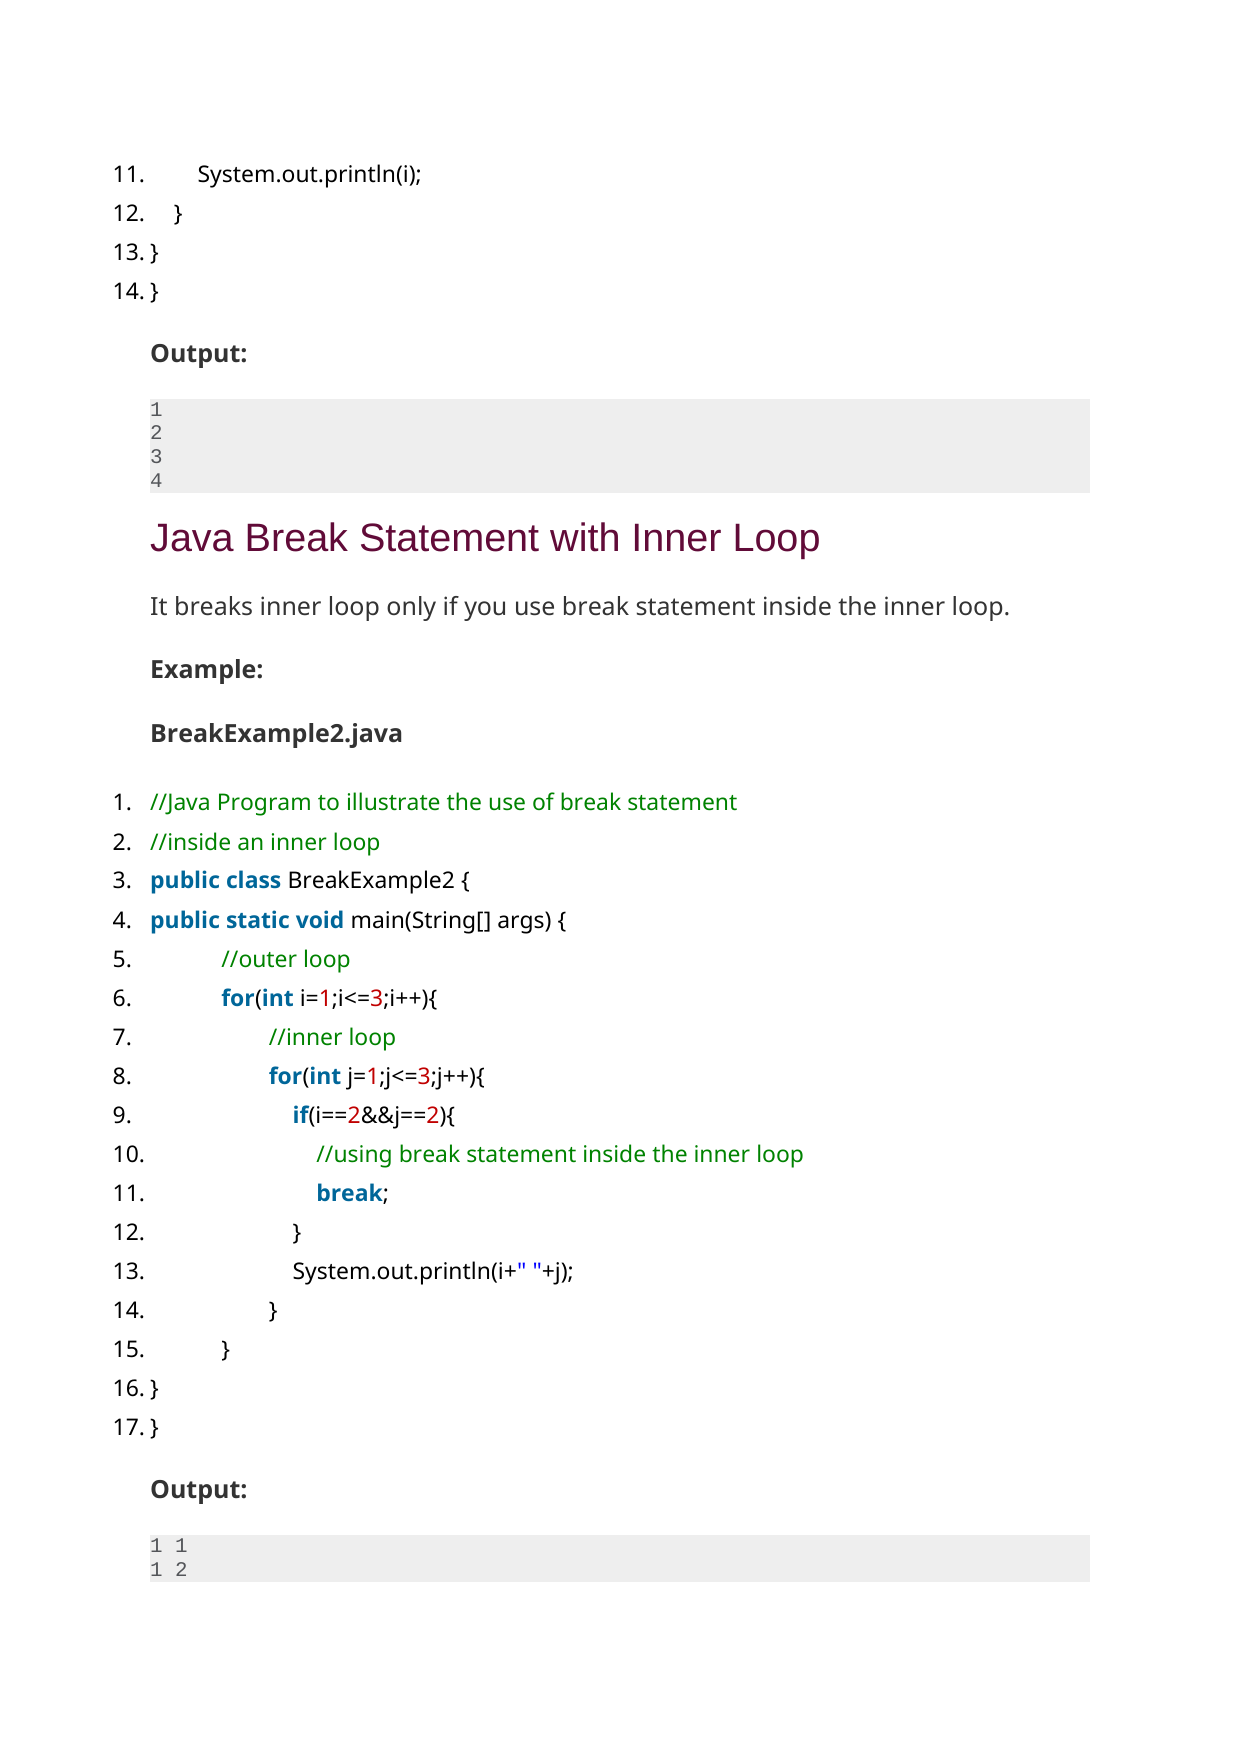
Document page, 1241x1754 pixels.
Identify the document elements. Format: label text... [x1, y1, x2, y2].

list //using break statement inside the inner loop [112, 1130, 1090, 1169]
list for(int i=1;i<=3;i++){ [112, 974, 1090, 1013]
text 1 [150, 399, 1090, 422]
text Output: [150, 335, 1090, 369]
text Example: [150, 652, 1090, 686]
list for(int j=1;j<=3;j++){ [112, 1052, 1090, 1091]
list break; [112, 1169, 1090, 1208]
list //outer loop [112, 935, 1090, 974]
list } [112, 1325, 1090, 1364]
list System.out.println(i+" "+j); [112, 1247, 1090, 1286]
text It breaks inner loop only if you use break statement inside the inner loop. [150, 589, 1090, 623]
list System.out.println(i); [112, 150, 1090, 189]
list } [112, 1403, 1090, 1443]
text 4 [150, 469, 1090, 493]
list public static void main(String[] args) { [112, 896, 1090, 935]
list //Java Program to illustrate the use of break statement [112, 778, 1090, 818]
list } [112, 267, 1090, 306]
list } [112, 1364, 1090, 1403]
text Output: [150, 1472, 1090, 1506]
list } [112, 189, 1090, 228]
text 1 2 [150, 1559, 1090, 1582]
list public class BreakExample2 { [112, 857, 1090, 896]
text 1 1 [150, 1535, 1090, 1559]
subtitle Java Break Statement with Inner Loop [150, 514, 1090, 560]
list //inner loop [112, 1013, 1090, 1052]
list //inside an inner loop [112, 818, 1090, 857]
text 3 [150, 446, 1090, 469]
text 2 [150, 422, 1090, 446]
text BreakExample2.java [150, 715, 1090, 749]
list } [112, 1286, 1090, 1325]
list if(i==2&&j==2){ [112, 1091, 1090, 1130]
list } [112, 1208, 1090, 1247]
list } [112, 228, 1090, 267]
